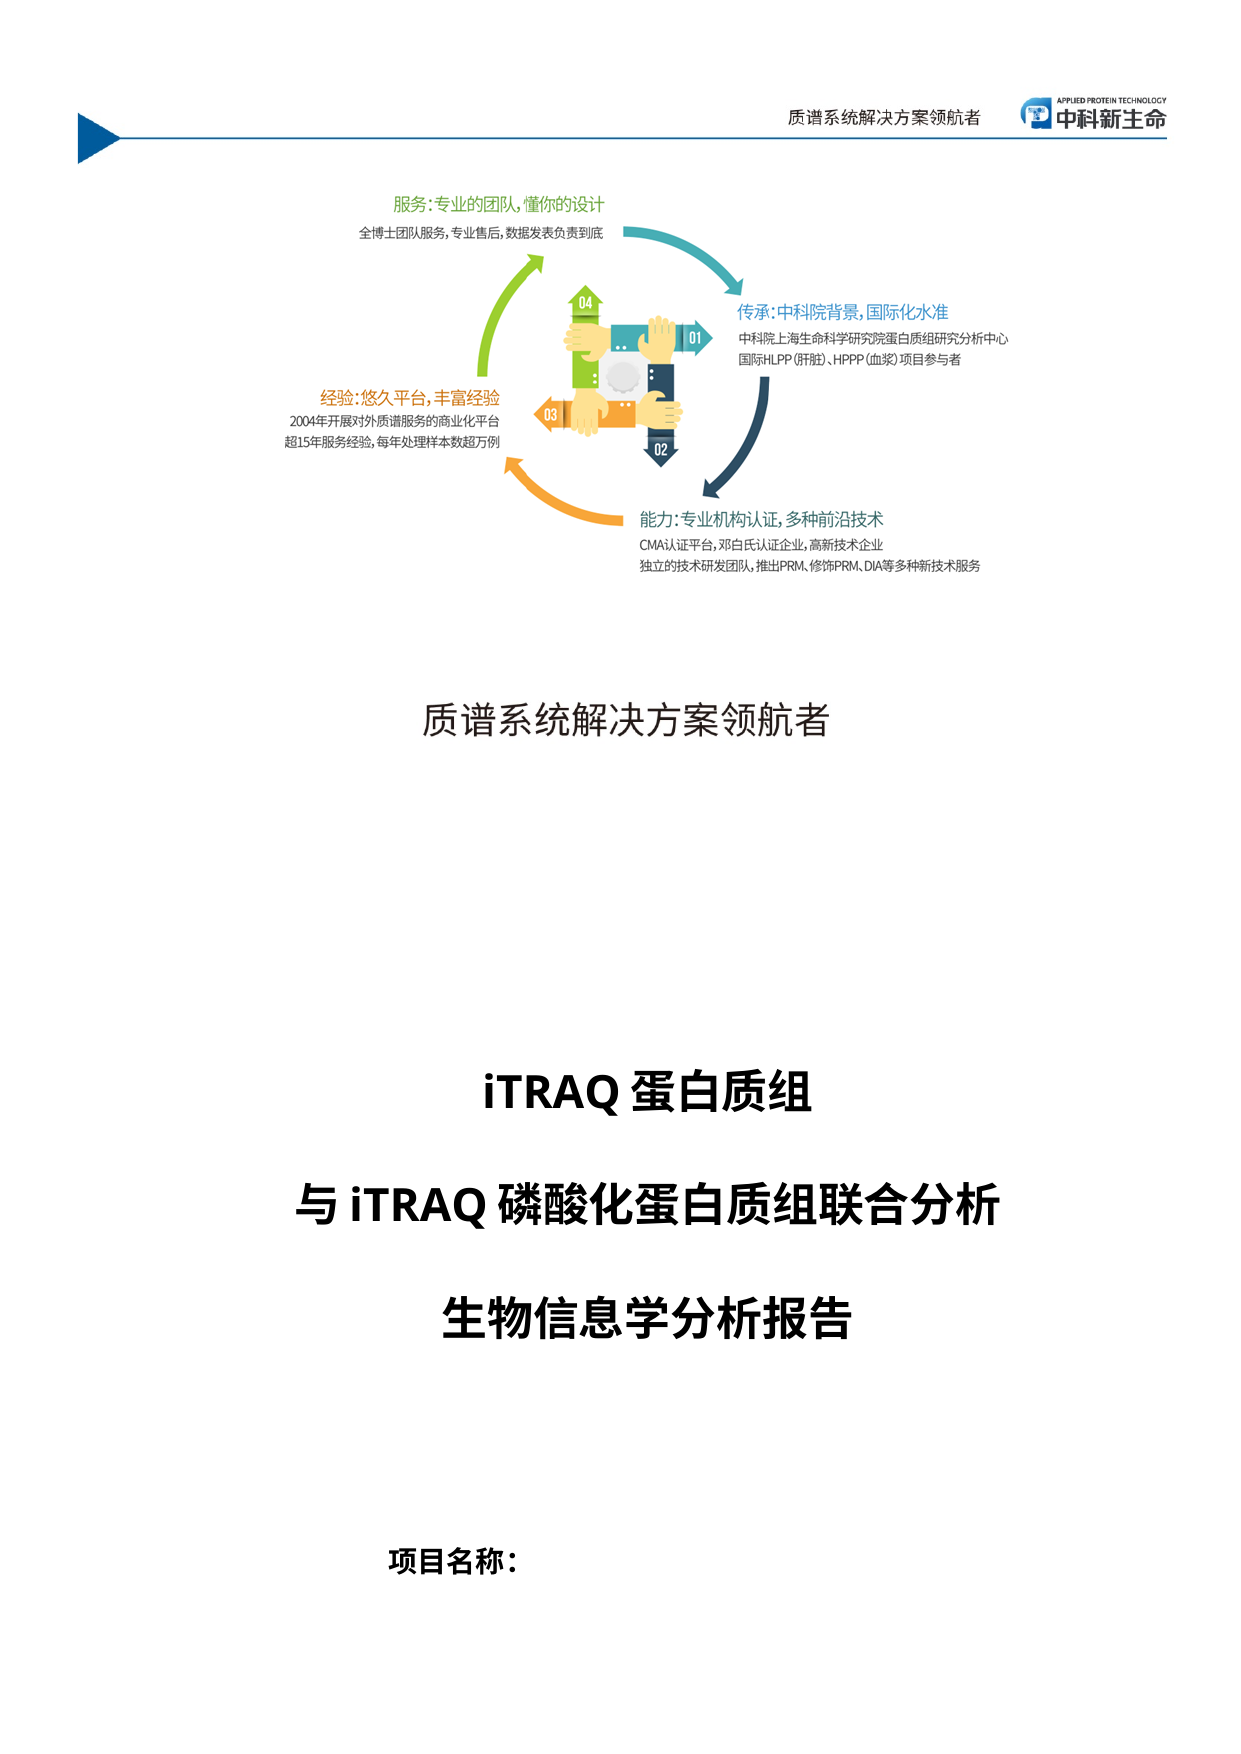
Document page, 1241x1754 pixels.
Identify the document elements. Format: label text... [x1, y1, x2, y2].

picture [12, 591, 1240, 825]
text iTRAQ蛋白质组 [187, 1039, 1107, 1137]
text 项目名称： [388, 1527, 978, 1592]
text 生物信息学分析报告 [187, 1267, 1107, 1364]
picture [77, 27, 1177, 168]
picture [285, 194, 1011, 574]
text 与iTRAQ磷酸化蛋白质组联合分析 [187, 1153, 1107, 1251]
